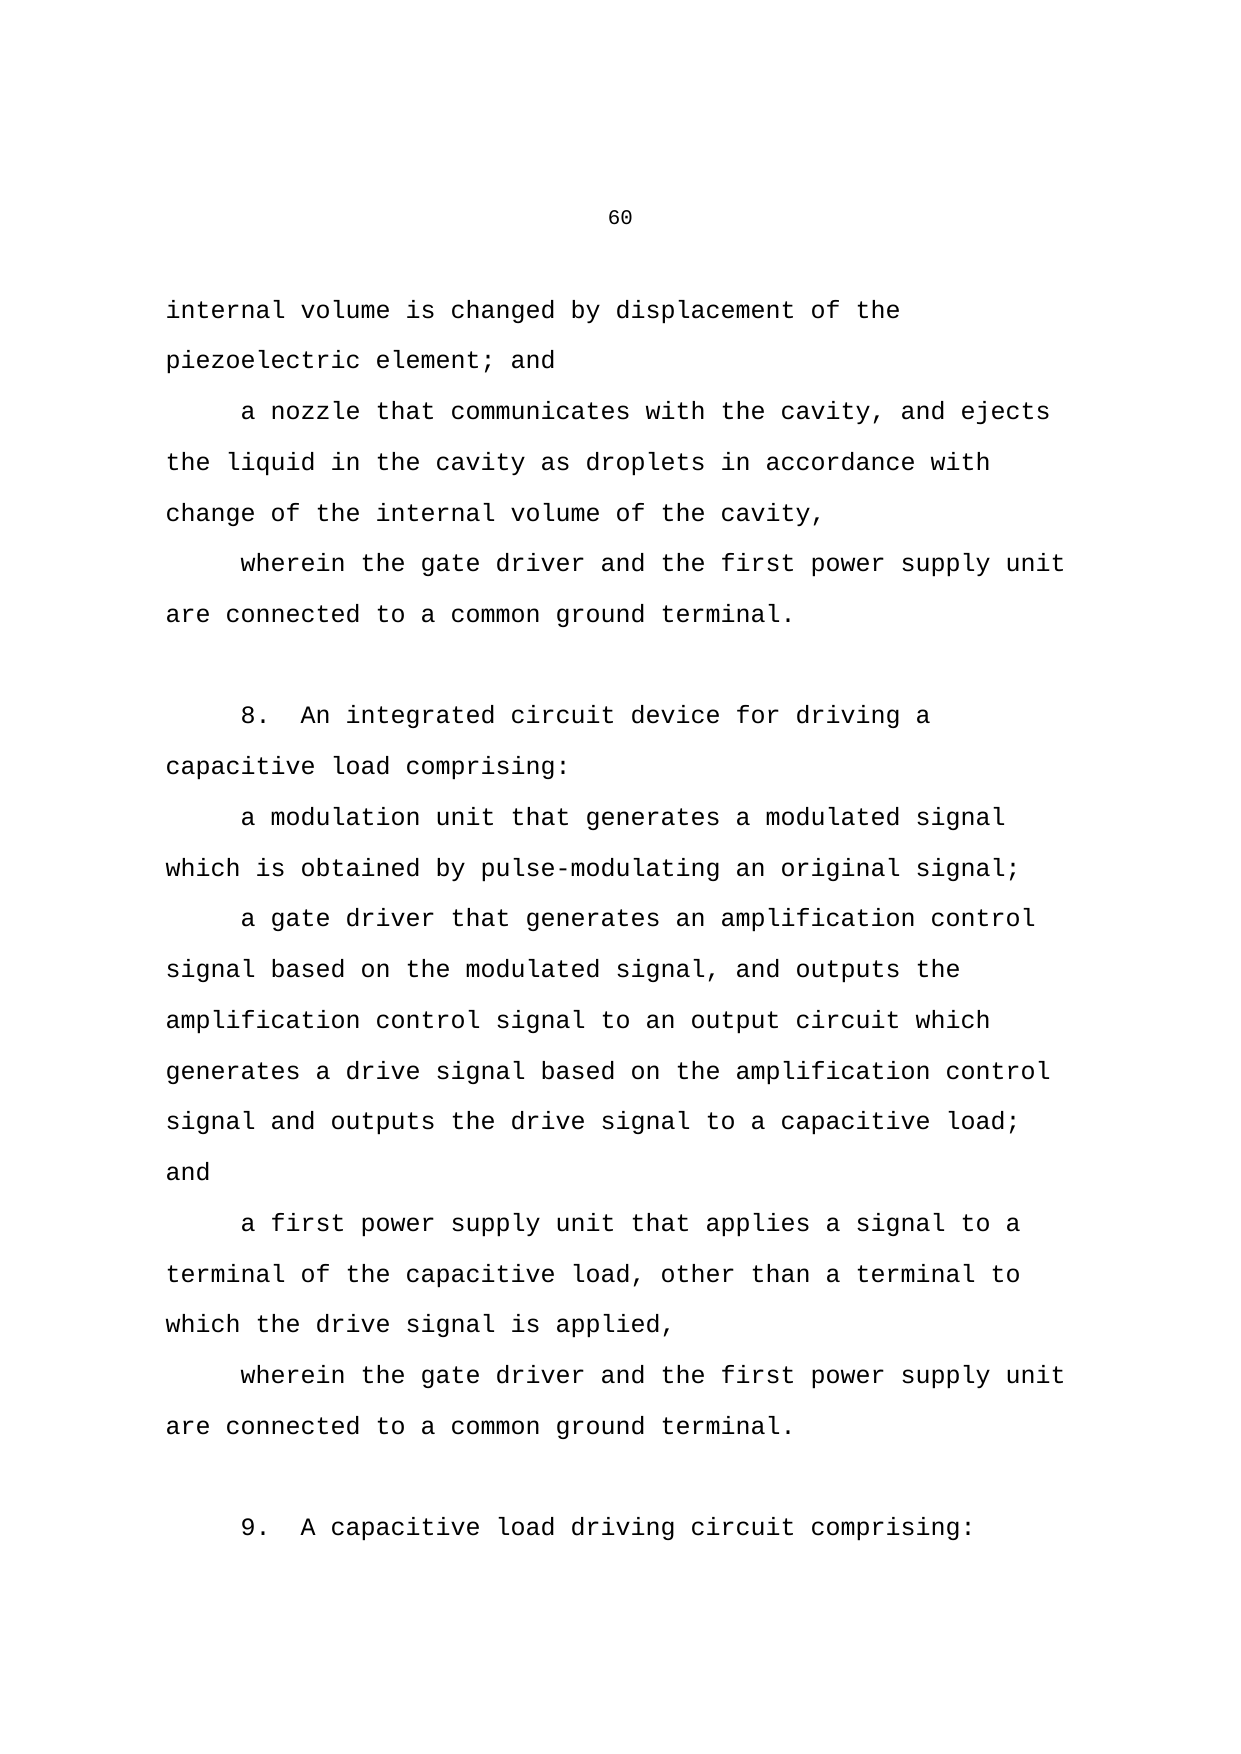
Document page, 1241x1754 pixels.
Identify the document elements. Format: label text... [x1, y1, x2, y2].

text a modulation unit that generates a modulated signal which is obtained by pulse-modulating an original signal; [165, 785, 1075, 886]
text a first power supply unit that applies a signal to a terminal of the capacitive load, other than a terminal to which the drive signal is applied, [165, 1191, 1075, 1343]
text a gate driver that generates an amplification control signal based on the modulated signal, and outputs the amplification control signal to an output circuit which generates a drive signal based on the amplification control signal and outputs the drive signal to a capacitive load; and [165, 886, 1075, 1191]
text a nozzle that communicates with the cavity, and ejects the liquid in the cavity as droplets in accordance with change of the internal volume of the cavity, [165, 379, 1075, 531]
text 9. A capacitive load driving circuit comprising: [165, 1495, 1075, 1546]
text 8. An integrated circuit device for driving a capacitive load comprising: [165, 683, 1075, 785]
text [165, 278, 1075, 379]
text wherein the gate driver and the first power supply unit are connected to a common ground terminal. [165, 1343, 1075, 1444]
text wherein the gate driver and the first power supply unit are connected to a common ground terminal. [165, 531, 1075, 633]
